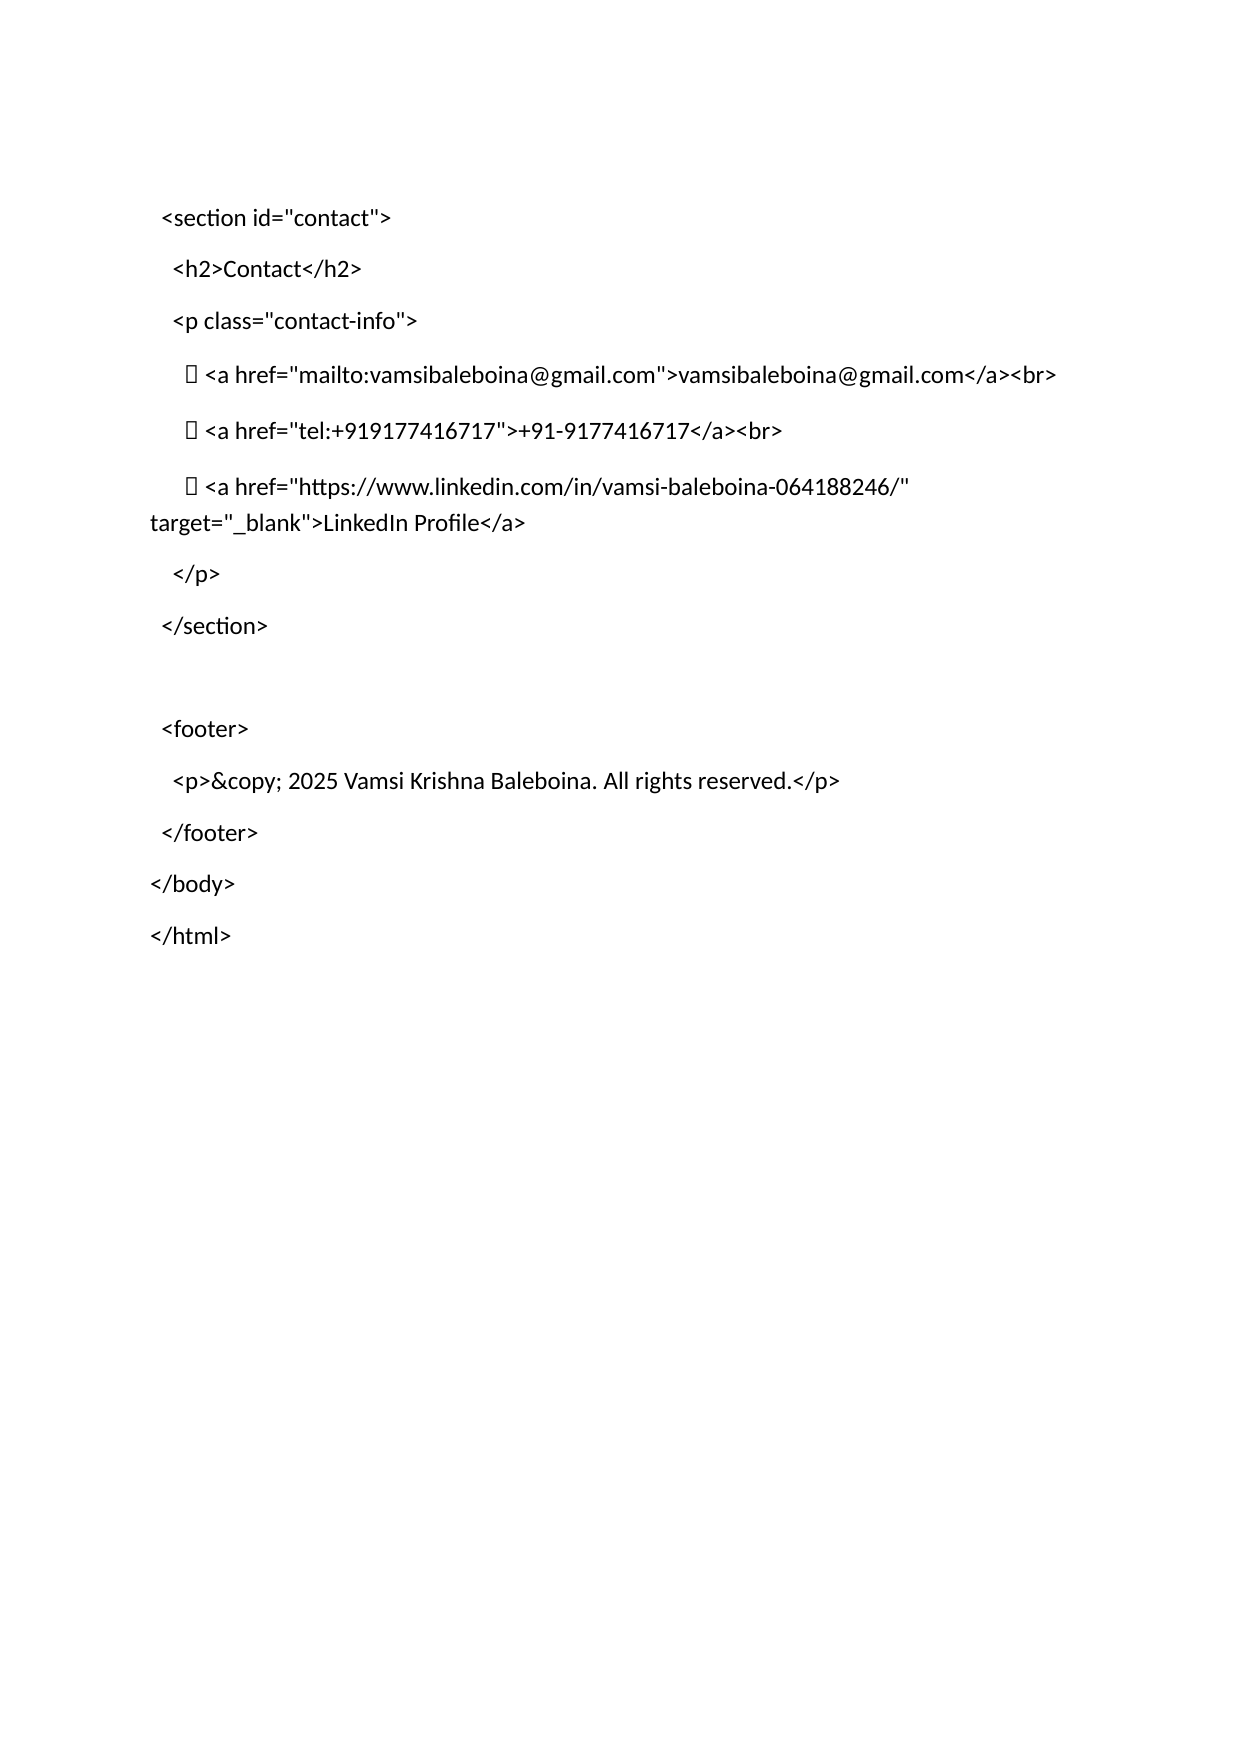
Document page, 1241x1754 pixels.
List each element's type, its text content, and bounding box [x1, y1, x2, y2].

text </footer> [150, 817, 1090, 847]
text 📱 <a href="tel:+919177416717">+91-9177416717</a><br> [150, 412, 1090, 447]
text <h2>Contact</h2> [150, 253, 1090, 284]
text </section> [150, 610, 1090, 641]
text </p> [150, 558, 1090, 589]
text <p class="contact-info"> [150, 305, 1090, 336]
text </body> [150, 868, 1090, 899]
text <section id="contact"> [150, 202, 1090, 232]
text 📧 <a href="mailto:vamsibaleboina@gmail.com">vamsibaleboina@gmail.com</a><br> [150, 357, 1090, 391]
text </html> [150, 920, 1090, 951]
text <footer> [150, 713, 1090, 744]
text 🔗 <a href="https://www.linkedin.com/in/vamsi-baleboina-064188246/" target="_blank">LinkedIn Profile</a> [150, 468, 1090, 537]
text <p>&copy; 2025 Vamsi Krishna Baleboina. All rights reserved.</p> [150, 765, 1090, 796]
